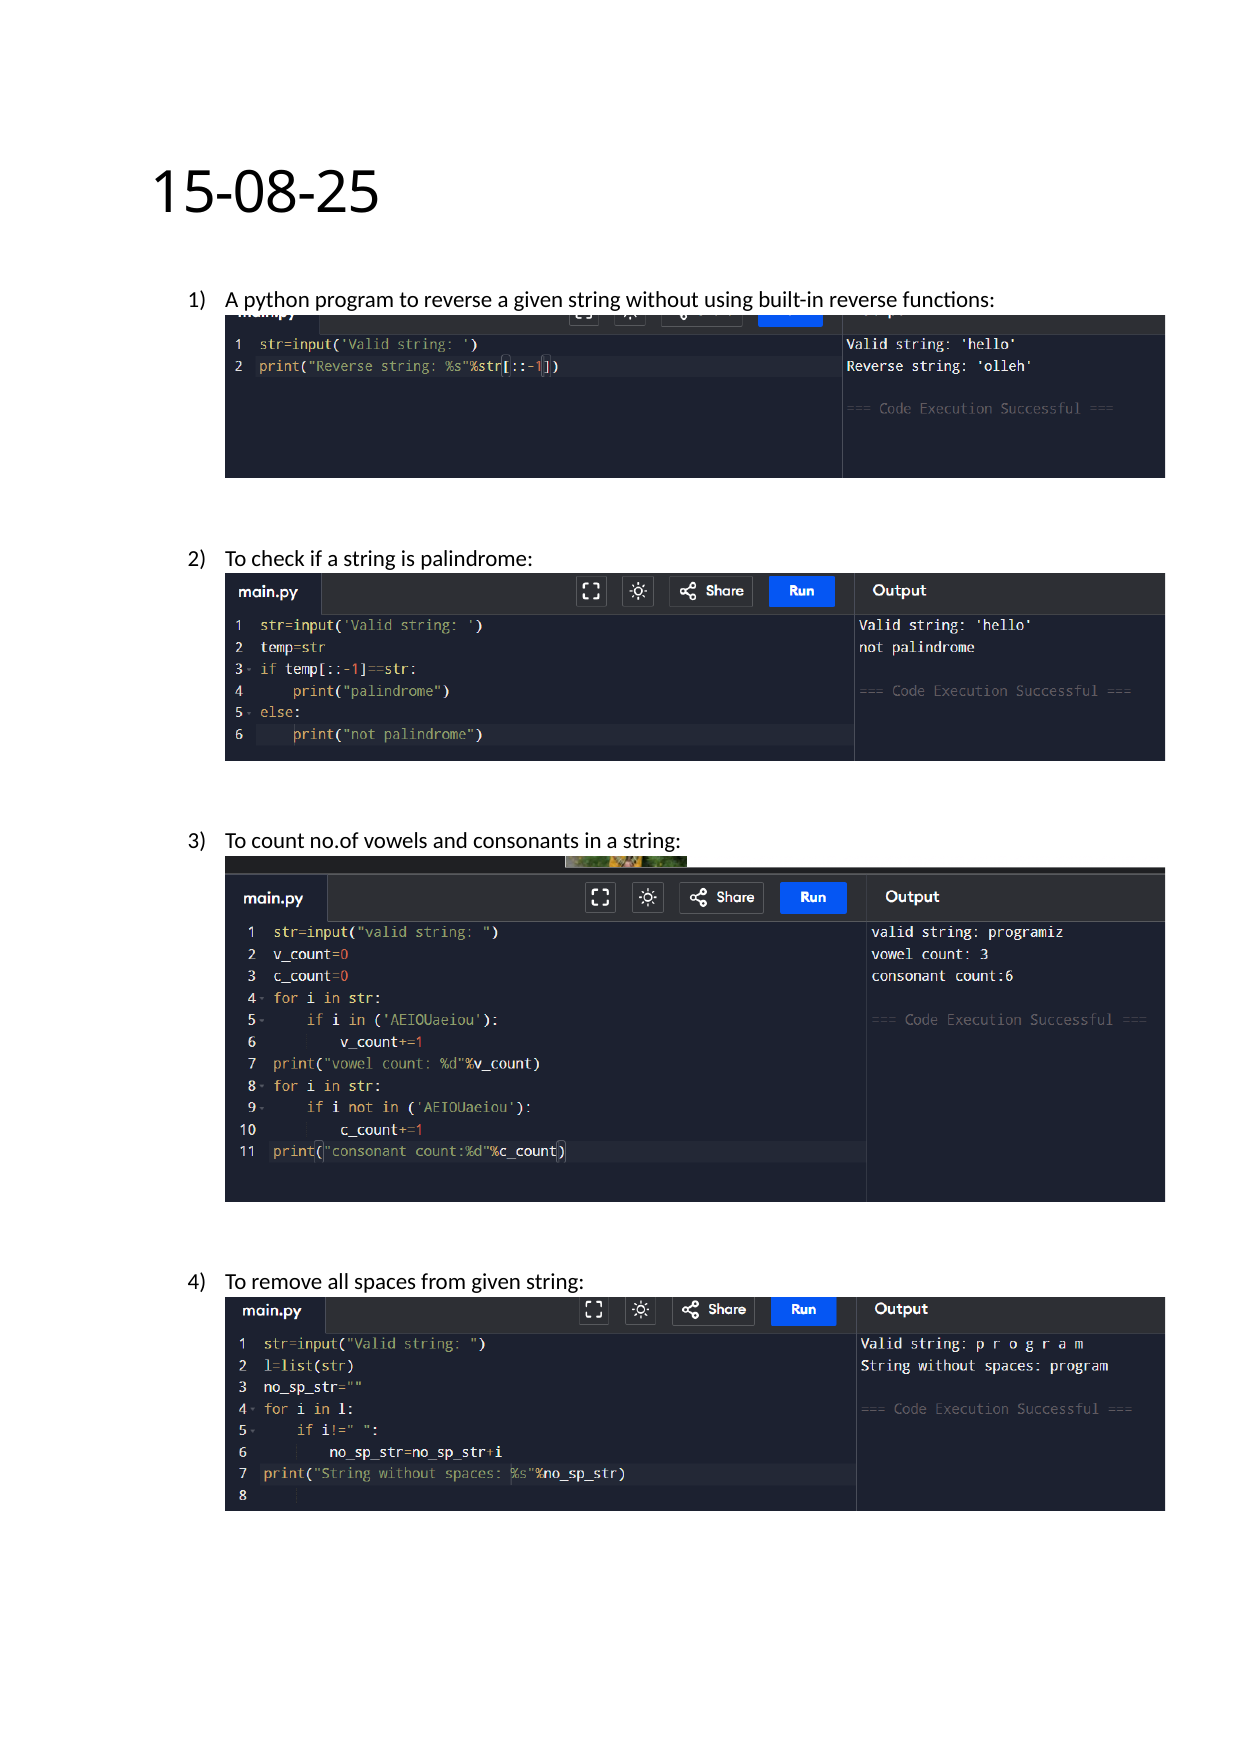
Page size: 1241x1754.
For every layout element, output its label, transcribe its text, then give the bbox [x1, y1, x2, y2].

picture [225, 315, 1166, 478]
list To check if a string is palindrome: [187, 544, 1090, 572]
picture [225, 1297, 1166, 1511]
picture [225, 856, 1166, 1202]
list To count no.of vowels and consonants in a string: [187, 827, 1090, 854]
title 15-08-25 [150, 150, 1090, 229]
list To remove all spaces from given string: [187, 1267, 1090, 1295]
list A python program to reverse a given string without using built-in reverse functions: [187, 285, 1090, 313]
picture [225, 573, 1166, 761]
